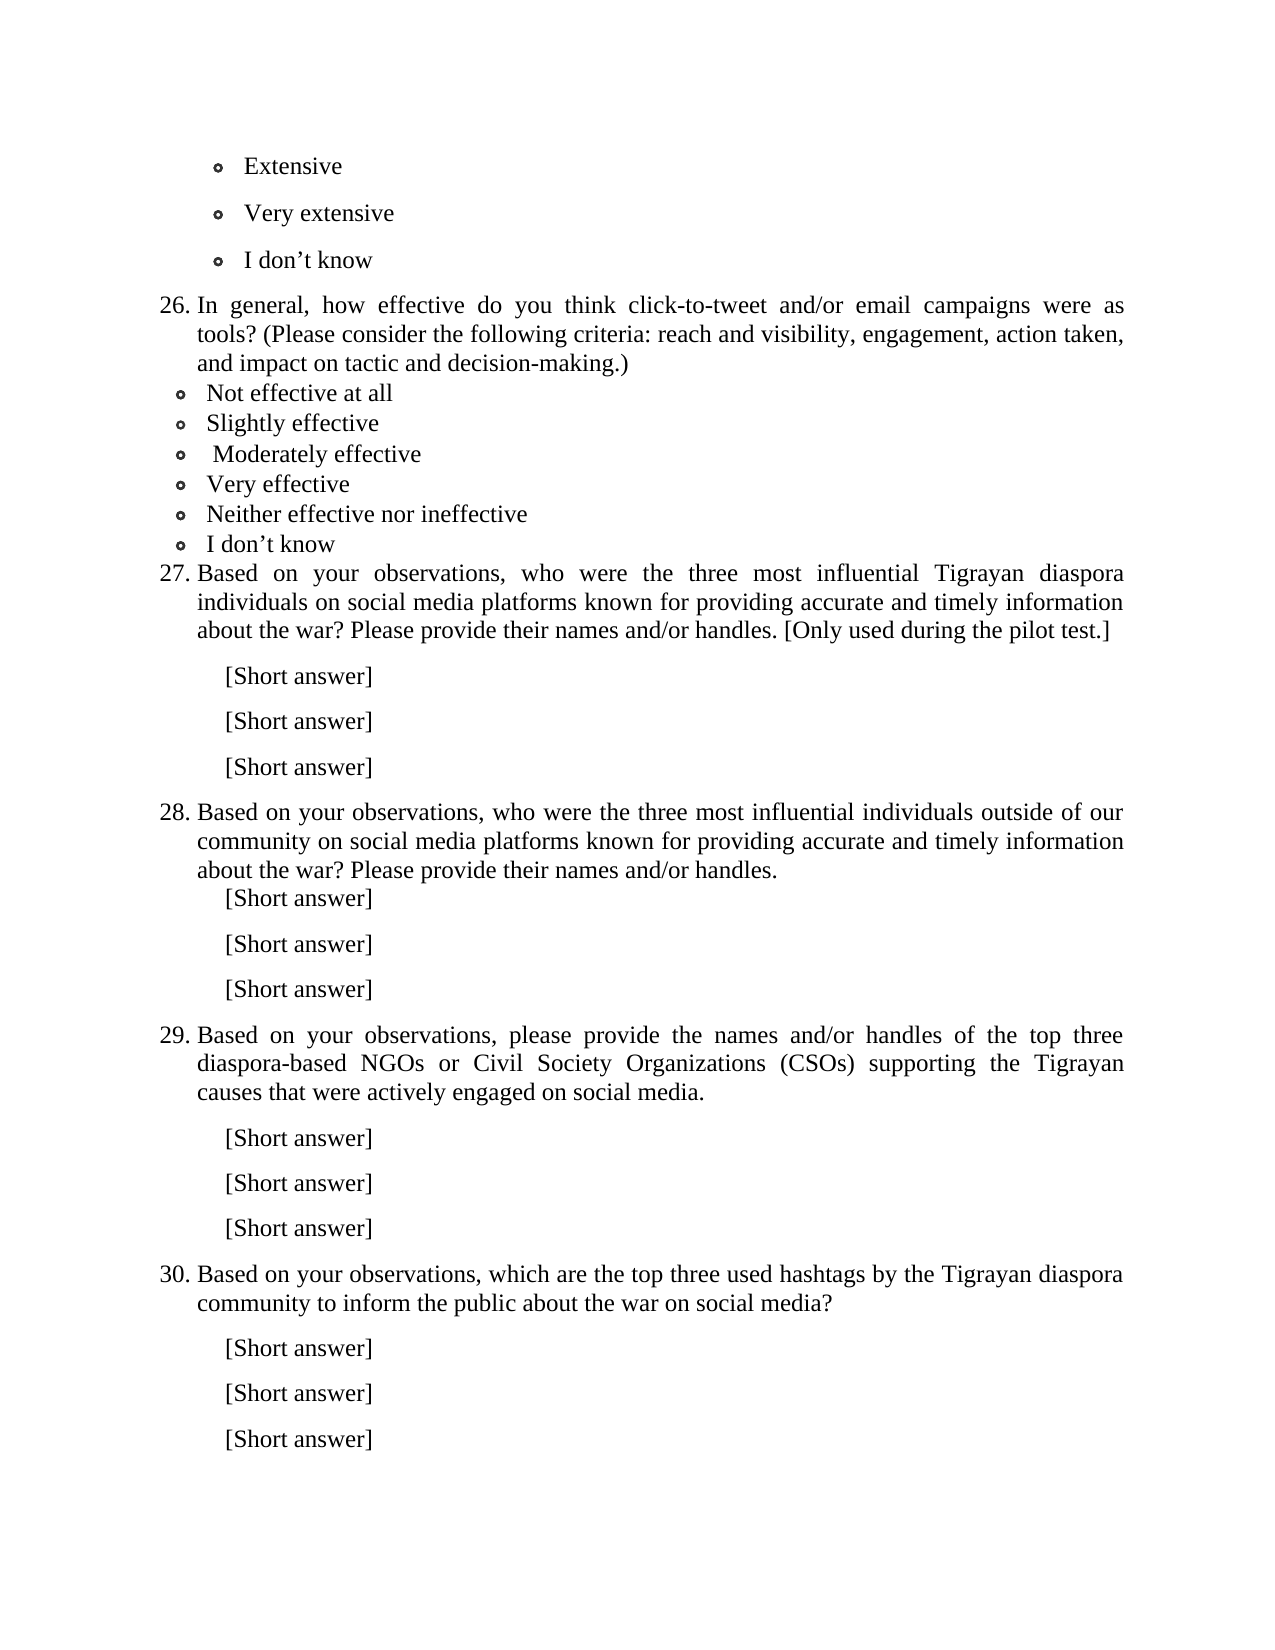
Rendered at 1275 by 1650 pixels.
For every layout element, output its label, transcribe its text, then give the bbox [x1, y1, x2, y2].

text [Short answer] [225, 752, 1125, 781]
list ⃘⃘ I don’t know [187, 528, 1125, 558]
text ⃘⃘ I don’t know [225, 244, 1125, 274]
list Based on your observations, who were the three most influential individuals outside of our community on social media platforms known for providing accurate and timely information about the war? Please provide their names and/or handles. [159, 797, 1125, 883]
list Based on your observations, who were the three most influential Tigrayan diaspora individuals on social media platforms known for providing accurate and timely information about the war? Please provide their names and/or handles. [Only used during the pilot test.] [159, 558, 1125, 644]
text [Short answer] [225, 1123, 1125, 1151]
text [Short answer] [225, 929, 1125, 958]
text ⃘⃘ Very extensive [225, 197, 1125, 227]
list Based on your observations, please provide the names and/or handles of the top three diaspora-based NGOs or Civil Society Organizations (CSOs) supporting the Tigrayan causes that were actively engaged on social media. [159, 1020, 1125, 1106]
list ⃘⃘ Not effective at all [187, 377, 1125, 407]
text [Short answer] [225, 1213, 1125, 1242]
list ⃘ Slightly effective [187, 407, 1125, 437]
list In general, how effective do you think click-to-tweet and/or email campaigns were as tools? (Please consider the following criteria: reach and visibility, engagement, action taken, and impact on tactic and decision-making.) [159, 291, 1125, 377]
text [Short answer] [225, 1333, 1125, 1362]
list [Short answer] [225, 883, 1125, 912]
text ⃘⃘ Extensive [225, 150, 1125, 180]
text [Short answer] [225, 706, 1125, 735]
text [Short answer] [225, 1168, 1125, 1197]
list ⃘⃘ Moderately effective [187, 437, 1125, 467]
list ⃘⃘ Neither effective nor ineffective [187, 498, 1125, 528]
text [Short answer] [225, 1424, 1125, 1453]
list Based on your observations, which are the top three used hashtags by the Tigrayan diaspora community to inform the public about the war on social media? [159, 1259, 1125, 1316]
text [Short answer] [225, 661, 1125, 690]
text [Short answer] [225, 974, 1125, 1003]
text [Short answer] [225, 1378, 1125, 1407]
list ⃘⃘ Very effective [187, 467, 1125, 498]
